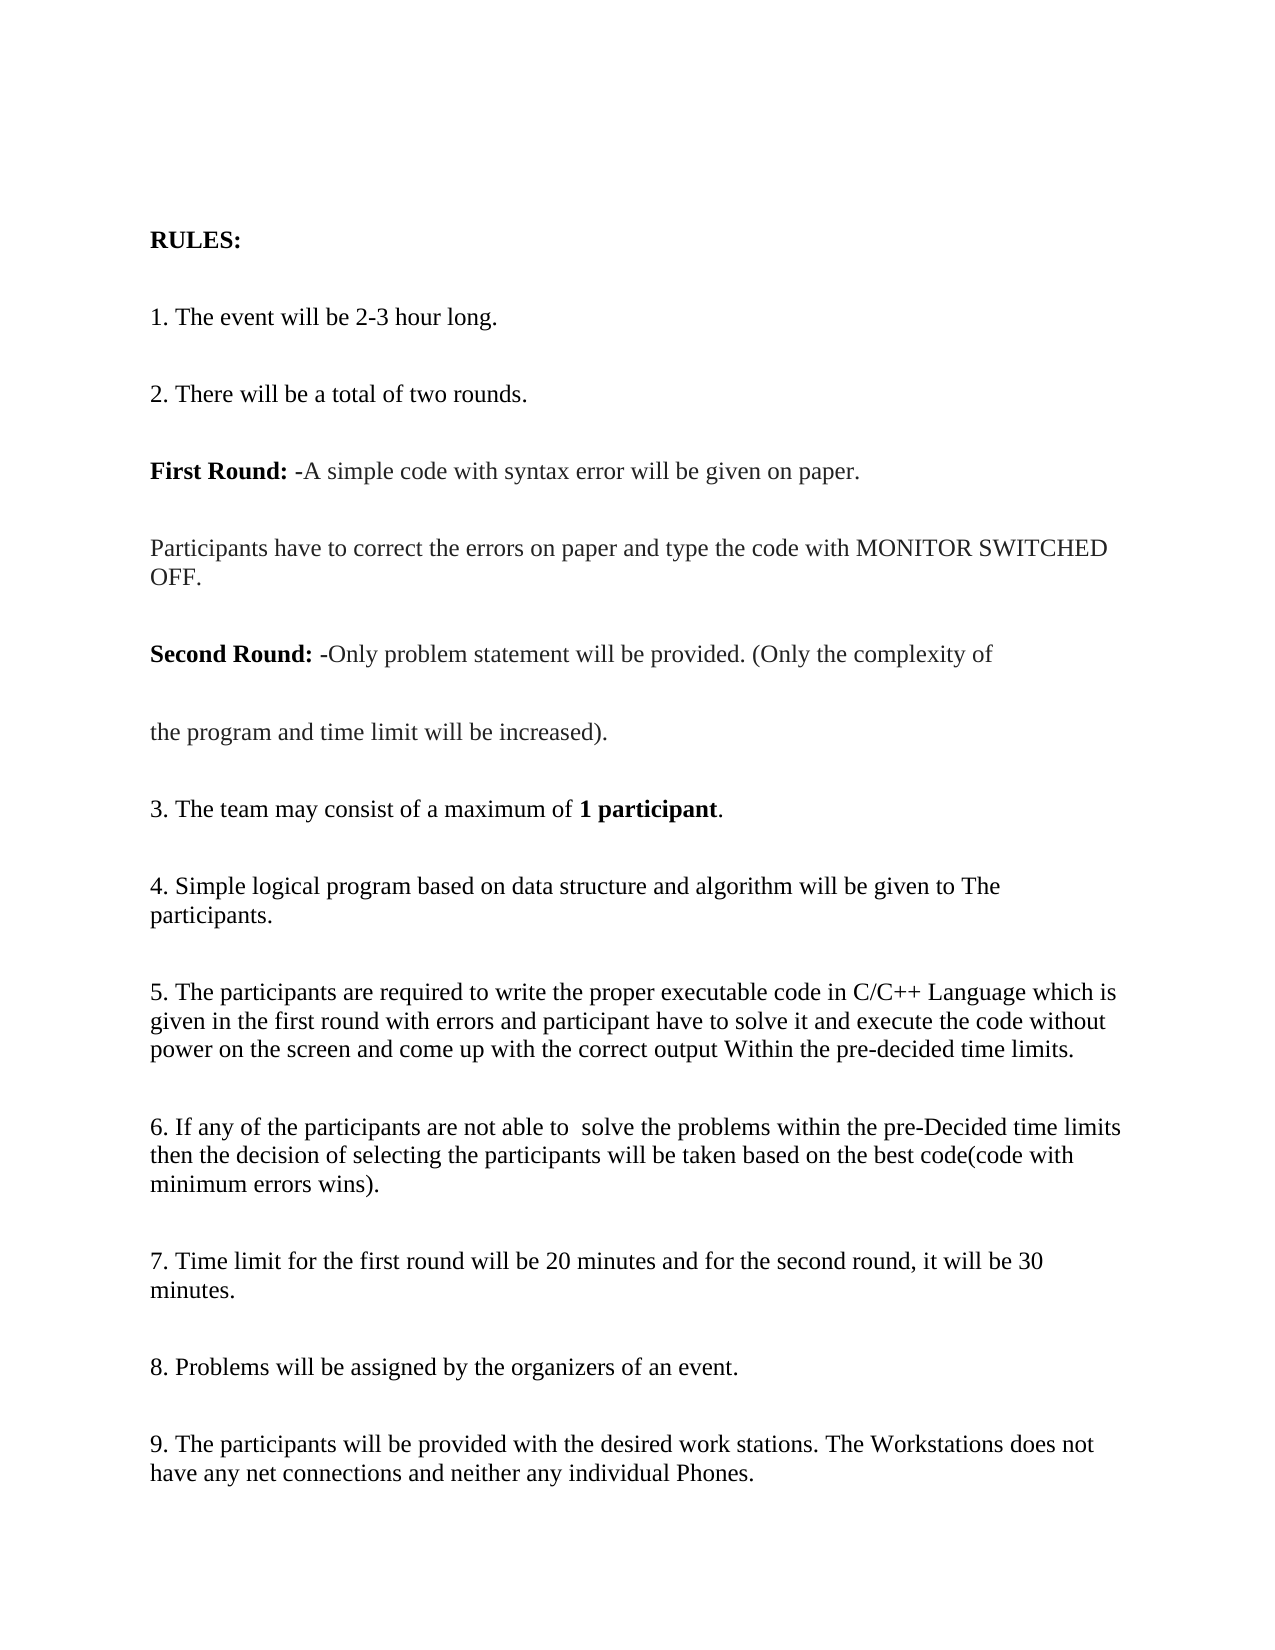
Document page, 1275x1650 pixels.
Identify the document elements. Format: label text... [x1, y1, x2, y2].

text 7. Time limit for the first round will be 20 minutes and for the second round, it will be 30 minutes. [150, 1246, 1125, 1304]
text 6. If any of the participants are not able to solve the problems within the pre-Decided time limits then the decision of selecting the participants will be taken based on the best code(code with minimum errors wins). [150, 1112, 1125, 1198]
text Participants have to correct the errors on paper and type the code with MONITOR SWITCHED OFF. [150, 533, 1125, 591]
text 4. Simple logical program based on data structure and algorithm will be given to The participants. [150, 871, 1125, 928]
text 2. There will be a total of two rounds. [150, 379, 1125, 408]
text 8. Problems will be assigned by the organizers of an event. [150, 1352, 1125, 1381]
text the program and time limit will be increased). [150, 717, 1125, 745]
text RULES: [150, 225, 1125, 253]
text Second Round: -Only problem statement will be provided. (Only the complexity of [150, 639, 1125, 668]
text First Round: -A simple code with syntax error will be given on paper. [150, 456, 1125, 485]
text 3. The team may consist of a maximum of 1 participant. [150, 794, 1125, 823]
text 5. The participants are required to write the proper executable code in C/C++ Language which is given in the first round with errors and participant have to solve it and execute the code without power on the screen and come up with the correct output Within the pre-decided time limits. [150, 977, 1125, 1063]
text 9. The participants will be provided with the desired work stations. The Workstations does not have any net connections and neither any individual Phones. [150, 1429, 1125, 1487]
text 1. The event will be 2-3 hour long. [150, 302, 1125, 331]
